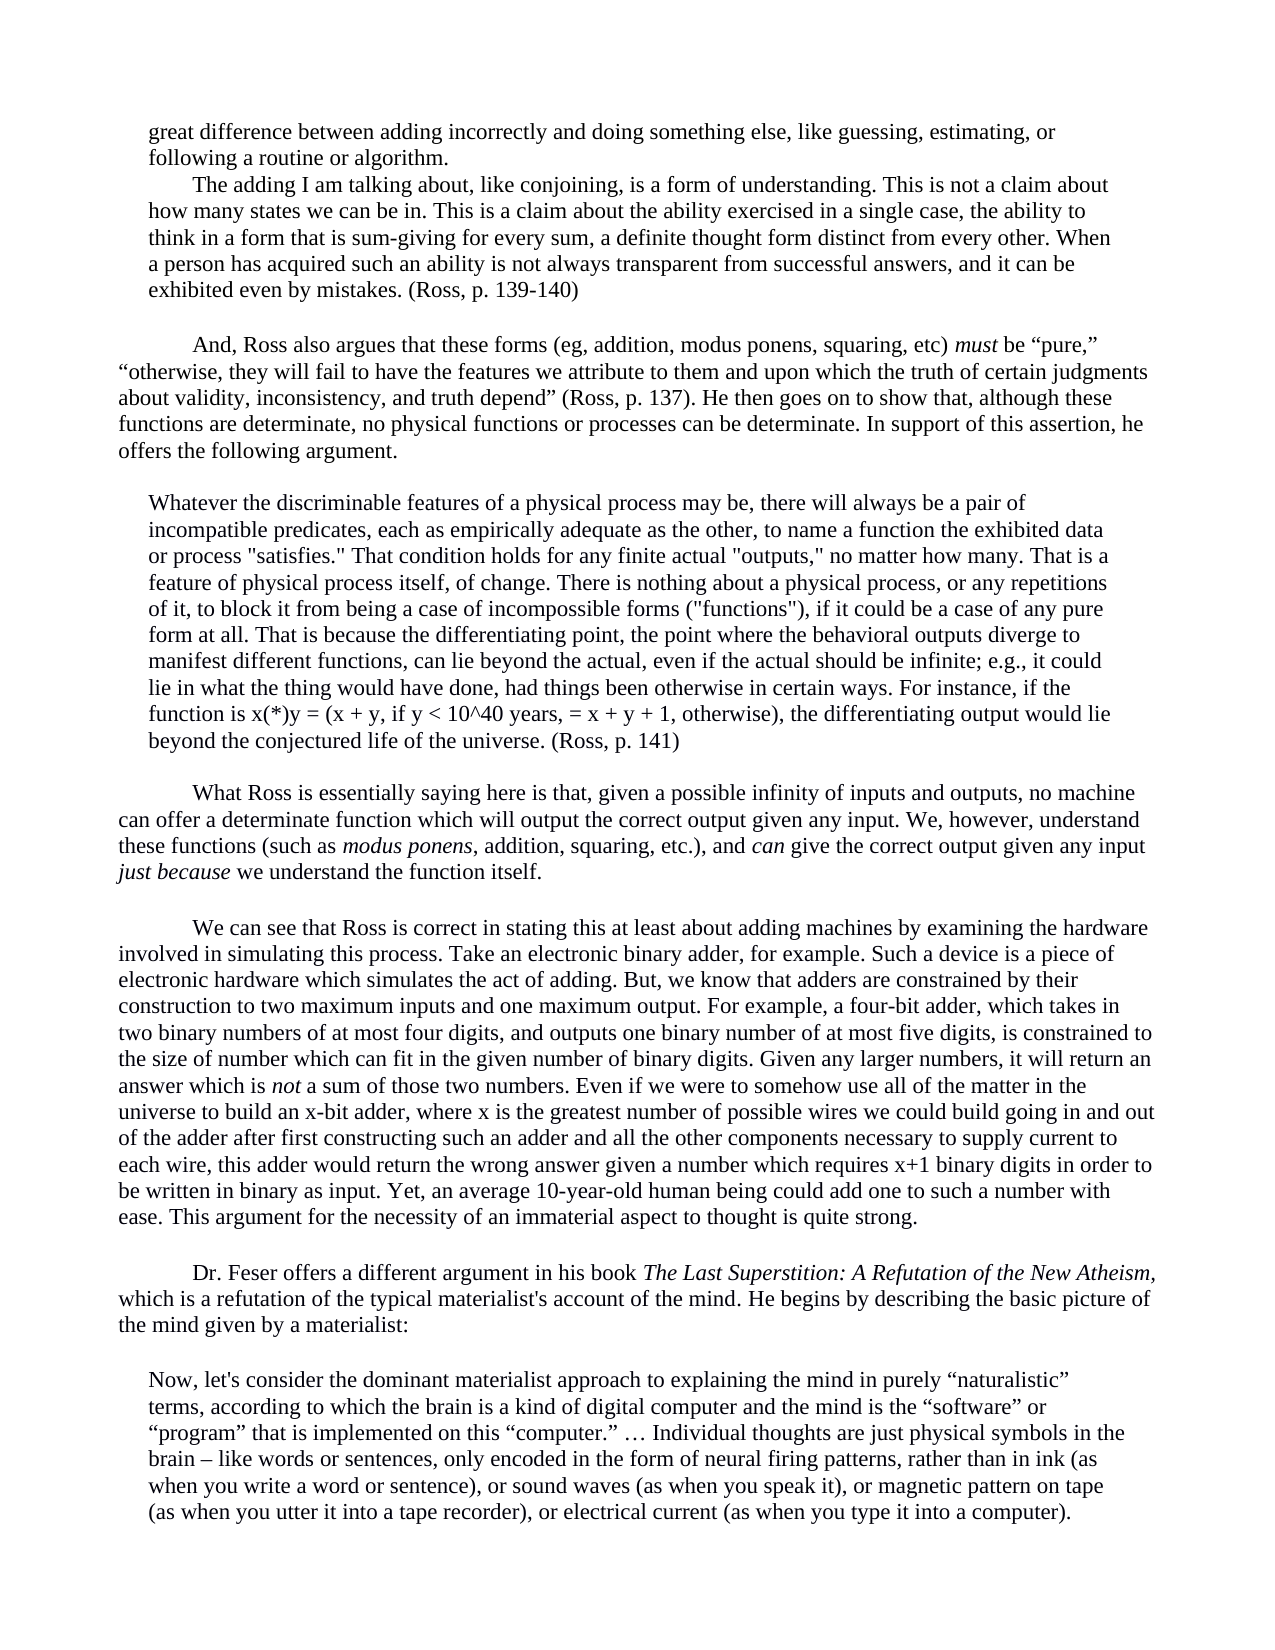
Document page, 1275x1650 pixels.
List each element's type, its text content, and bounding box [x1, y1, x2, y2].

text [148, 1366, 1127, 1524]
text The adding I am talking about, like conjoining, is a form of understanding. This is not a claim about how many states we can be in. This is a claim about the ability exercised in a single case, the ability to think in a form that is sum-giving for every sum, a definite thought form distinct from every other. When a person has acquired such an ability is not always transparent from successful answers, and it can be exhibited even by mistakes. (Ross, p. 139-140) [148, 171, 1127, 303]
text Whatever the discriminable features of a physical process may be, there will always be a pair of incompatible predicates, each as empirically adequate as the other, to name a function the exhibited data or process "satisfies." That condition holds for any finite actual "outputs," no matter how many. That is a feature of physical process itself, of change. There is nothing about a physical process, or any repetitions of it, to block it from being a case of incompossible forms ("functions"), if it could be a case of any pure form at all. That is because the differentiating point, the point where the behavioral outputs diverge to manifest different functions, can lie beyond the actual, even if the actual should be infinite; e.g., it could lie in what the thing would have done, had things been otherwise in certain ways. For instance, if the function is x(*)y = (x + y, if y < 10^40 years, = x + y + 1, otherwise), the differentiating output would lie beyond the conjectured life of the universe. (Ross, p. 141) [148, 489, 1127, 753]
text And, Ross also argues that these forms (eg, addition, modus ponens, squaring, etc) must be “pure,” “otherwise, they will fail to have the features we attribute to them and upon which the truth of certain judgments about validity, inconsistency, and truth depend” (Ross, p. 137). He then goes on to show that, although these functions are determinate, no physical functions or processes can be determinate. In support of this assertion, he offers the following argument. [118, 331, 1157, 463]
text What Ross is essentially saying here is that, given a possible infinity of inputs and outputs, no machine can offer a determinate function which will output the correct output given any input. We, however, understand these functions (such as modus ponens, addition, squaring, etc.), and can give the correct output given any input just because we understand the function itself. [118, 779, 1157, 885]
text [148, 118, 1127, 171]
text We can see that Ross is correct in stating this at least about adding machines by examining the hardware involved in simulating this process. Take an electronic binary adder, for example. Such a device is a piece of electronic hardware which simulates the act of adding. But, we know that adders are constrained by their construction to two maximum inputs and one maximum output. For example, a four-bit adder, which takes in two binary numbers of at most four digits, and outputs one binary number of at most five digits, is constrained to the size of number which can fit in the given number of binary digits. Given any larger numbers, it will return an answer which is not a sum of those two numbers. Even if we were to somehow use all of the matter in the universe to build an x-bit adder, where x is the greatest number of possible wires we could build going in and out of the adder after first constructing such an adder and all the other components necessary to supply current to each wire, this adder would return the wrong answer given a number which requires x+1 binary digits in order to be written in binary as input. Yet, an average 10-year-old human being could add one to such a number with ease. This argument for the necessity of an immaterial aspect to thought is quite strong. [118, 913, 1157, 1230]
text Dr. Feser offers a different argument in his book The Last Superstition: A Refutation of the New Atheism, which is a refutation of the typical materialist's account of the mind. He begins by describing the basic picture of the mind given by a materialist: [118, 1258, 1157, 1338]
